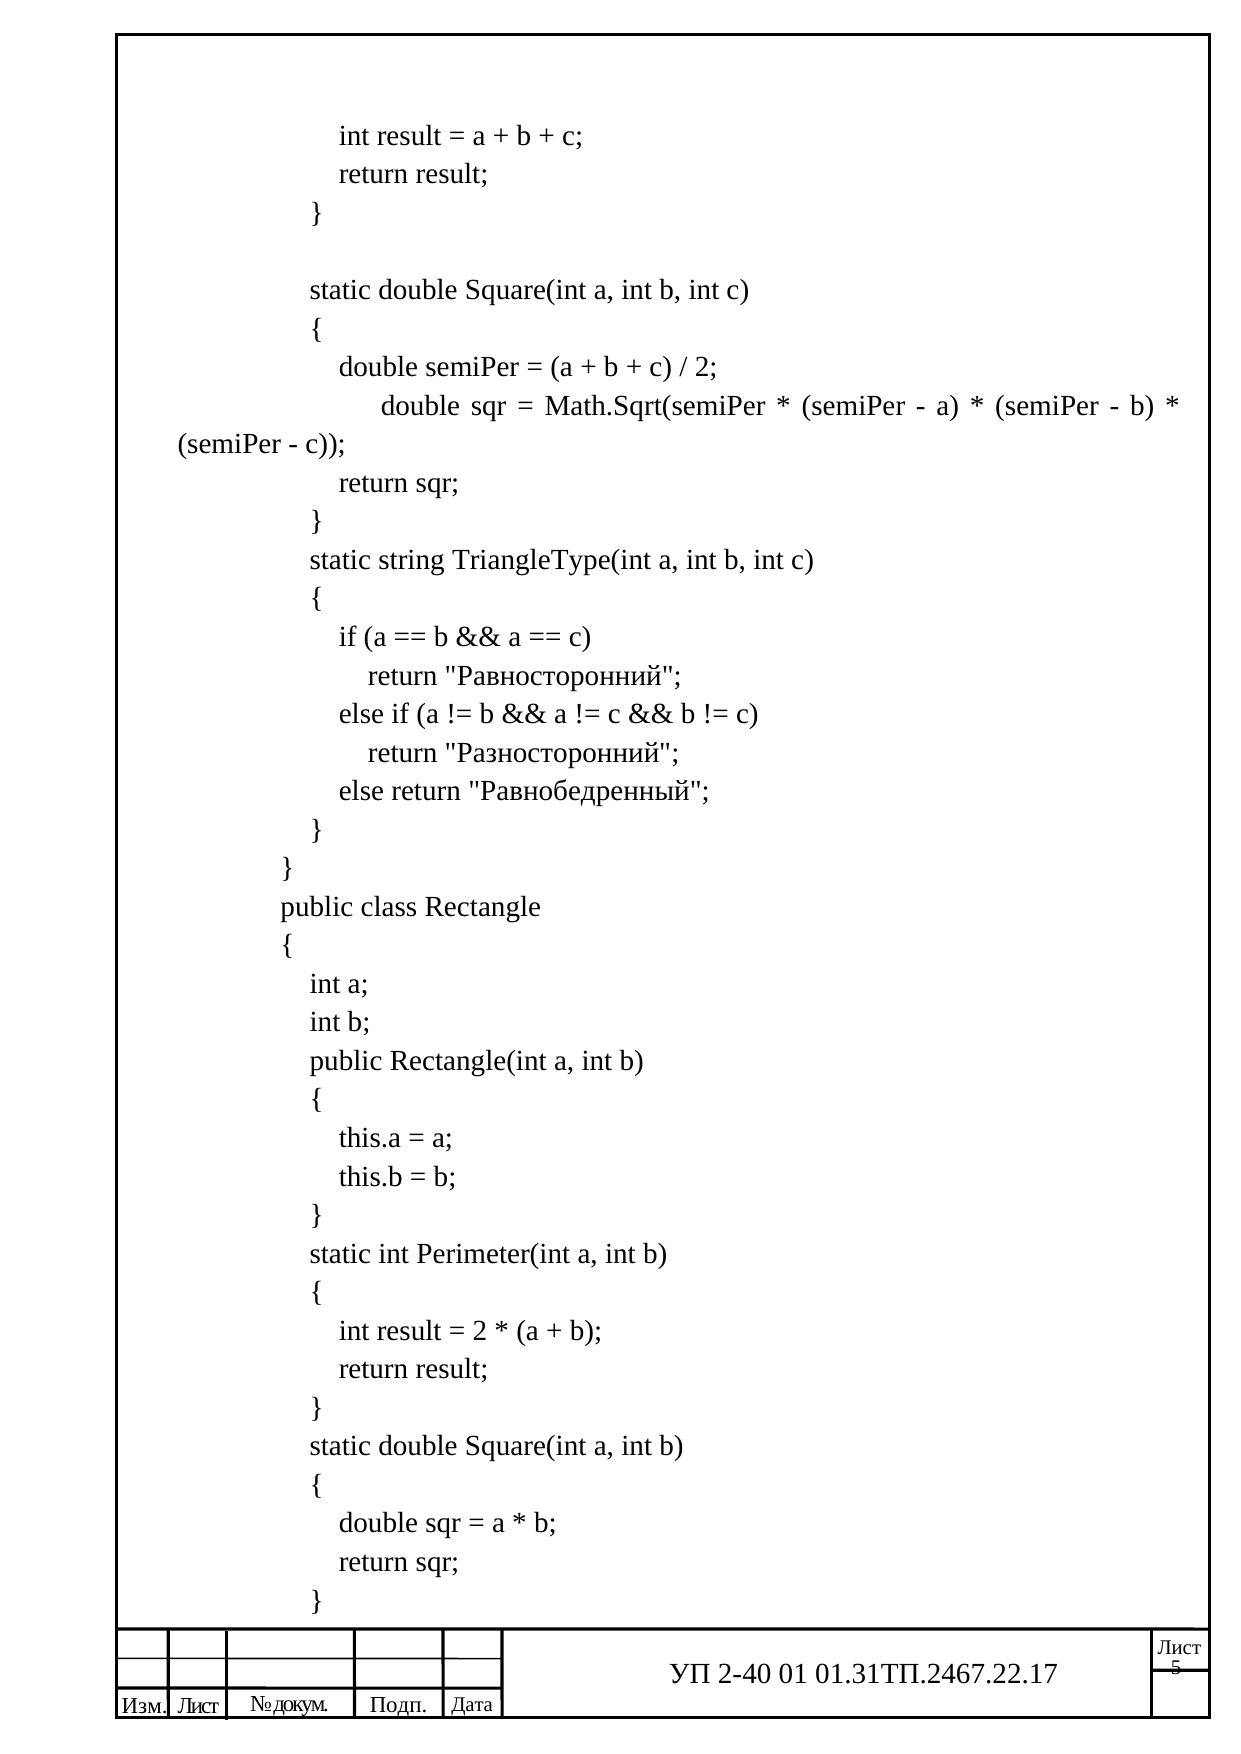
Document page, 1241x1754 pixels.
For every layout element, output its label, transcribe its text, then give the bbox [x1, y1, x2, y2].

text } [177, 1197, 1181, 1231]
text int b; [177, 1004, 1181, 1038]
text return result; [177, 1351, 1181, 1385]
text { [177, 1082, 1181, 1115]
text } [177, 195, 1181, 229]
text int result = 2 * (a + b); [177, 1313, 1181, 1346]
text { [177, 1274, 1181, 1308]
text { [177, 311, 1181, 344]
text this.b = b; [177, 1159, 1181, 1192]
text return "Разносторонний"; [177, 735, 1181, 768]
text return "Равносторонний"; [177, 658, 1181, 691]
text double sqr = a * b; [177, 1506, 1181, 1539]
text static double Square(int a, int b, int c) [177, 272, 1181, 306]
text return result; [177, 157, 1181, 190]
text public Rectangle(int a, int b) [177, 1043, 1181, 1077]
text { [177, 581, 1181, 614]
text double semiPer = (a + b + c) / 2; [177, 349, 1181, 383]
text if (a == b && a == c) [177, 619, 1181, 653]
text } [177, 850, 1181, 884]
text { [177, 1467, 1181, 1501]
text static string TriangleType(int a, int b, int c) [177, 542, 1181, 576]
text public class Rectangle [177, 889, 1181, 922]
text } [177, 503, 1181, 537]
text else if (a != b && a != c && b != c) [177, 696, 1181, 730]
text } [177, 812, 1181, 845]
text static int Perimeter(int a, int b) [177, 1236, 1181, 1269]
text { [177, 927, 1181, 961]
text } [177, 1390, 1181, 1423]
text else return "Равнобедренный"; [177, 773, 1181, 807]
text double sqr = Math.Sqrt(semiPer * (semiPer - a) * (semiPer - b) * (semiPer - c)); [177, 388, 1181, 460]
text static double Square(int a, int b) [177, 1428, 1181, 1462]
text int result = a + b + c; [177, 118, 1181, 152]
text int a; [177, 966, 1181, 999]
text return sqr; [177, 465, 1181, 498]
text this.a = a; [177, 1120, 1181, 1154]
text return sqr; [177, 1544, 1181, 1578]
text } [177, 1583, 1181, 1616]
